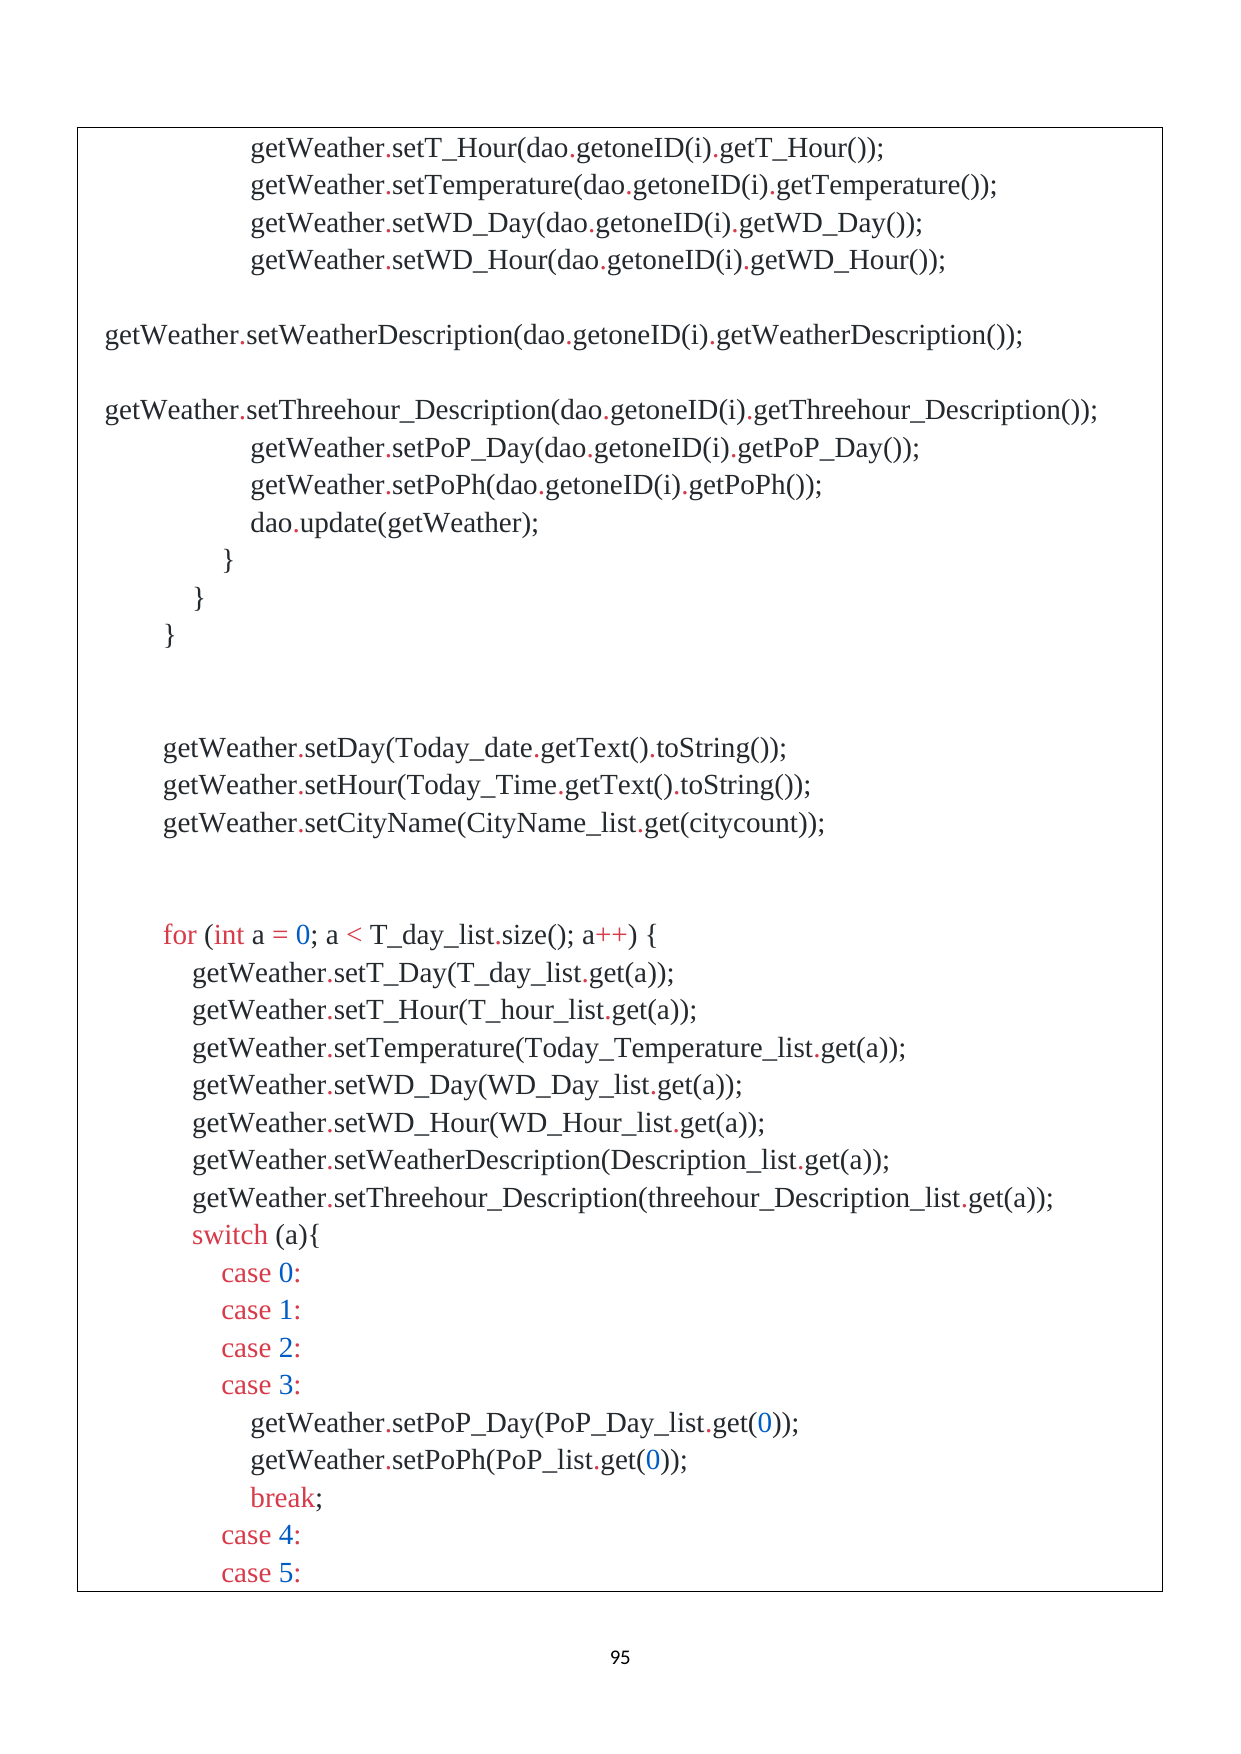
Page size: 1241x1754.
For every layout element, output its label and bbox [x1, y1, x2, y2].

table_cell [1152, 128, 1162, 1591]
table_cell [78, 128, 89, 1591]
